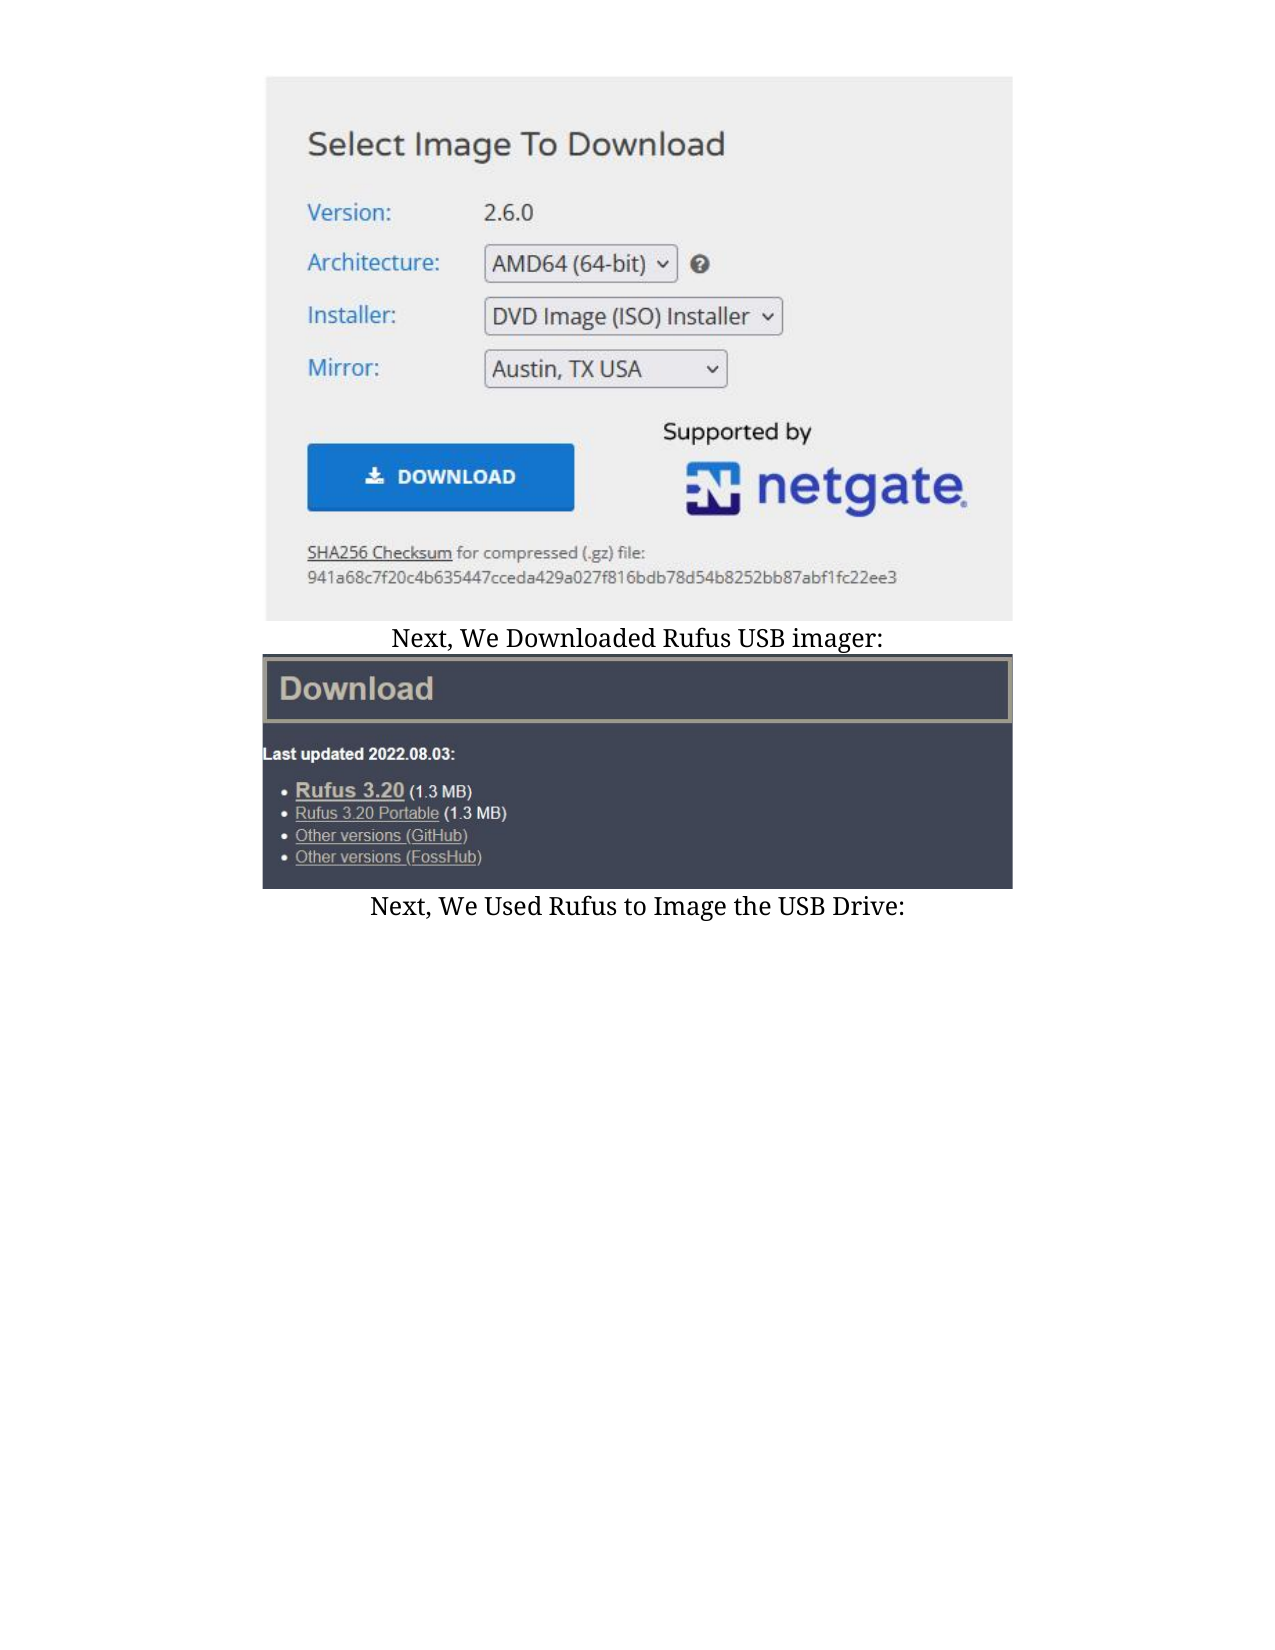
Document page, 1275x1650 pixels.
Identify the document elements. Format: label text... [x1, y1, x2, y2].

text Next, We Downloaded Rufus USB imager: [75, 620, 1200, 654]
text Next, We Used Rufus to Image the USB Drive: [75, 889, 1200, 923]
